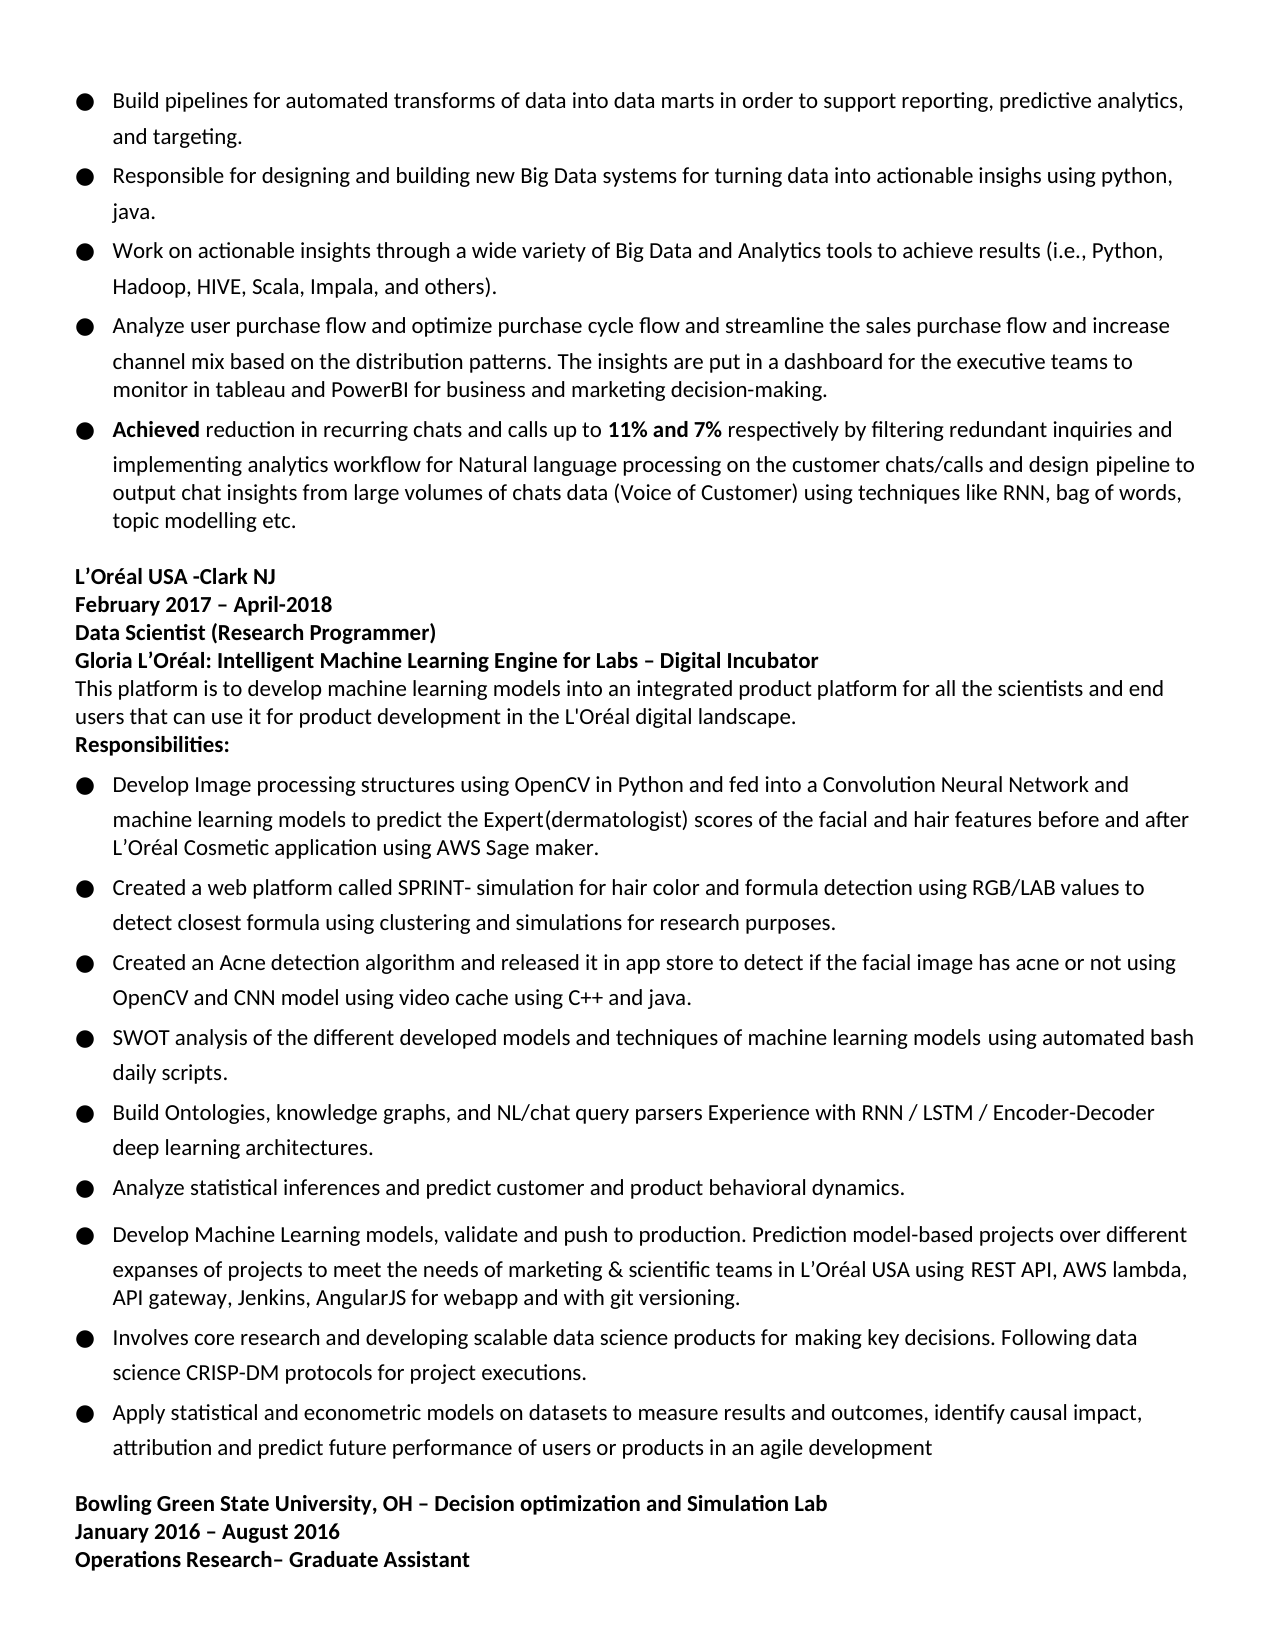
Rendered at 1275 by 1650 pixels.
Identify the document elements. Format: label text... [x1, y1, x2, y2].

list Work on actionable insights through a wide variety of Big Data and Analytics tools to achieve results (i.e., Python, Hadoop, HIVE, Scala, Impala, and others). [75, 225, 1200, 300]
text February 2017 – April-2018 [75, 590, 1200, 618]
list Responsible for designing and building new Big Data systems for turning data into actionable insighs using python, java. [75, 150, 1200, 225]
text January 2016 – August 2016 [75, 1517, 1200, 1545]
subtitle Responsibilities: [75, 730, 1200, 758]
list SWOT analysis of the different developed models and techniques of machine learning models using automated bash daily scripts. [75, 1011, 1200, 1086]
list Build pipelines for automated transforms of data into data marts in order to support reporting, predictive analytics, and targeting. [75, 75, 1200, 150]
text L’Oréal USA -Clark NJ [75, 562, 1200, 590]
text Data Scientist (Research Programmer) [75, 618, 1200, 646]
text This platform is to develop machine learning models into an integrated product platform for all the scientists and end users that can use it for product development in the L'Oréal digital landscape. [75, 674, 1200, 730]
list Analyze user purchase flow and optimize purchase cycle flow and streamline the sales purchase flow and increase channel mix based on the distribution patterns. The insights are put in a dashboard for the executive teams to monitor in tableau and PowerBI for business and marketing decision-making. [75, 300, 1200, 403]
list Achieved reduction in recurring chats and calls up to 11% and 7% respectively by filtering redundant inquiries and implementing analytics workflow for Natural language processing on the customer chats/calls and design pipeline to output chat insights from large volumes of chats data (Voice of Customer) using techniques like RNN, bag of words, topic modelling etc. [75, 403, 1200, 534]
list Build Ontologies, knowledge graphs, and NL/chat query parsers Experience with RNN / LSTM / Encoder-Decoder deep learning architectures. [75, 1086, 1200, 1161]
list Develop Machine Learning models, validate and push to production. Prediction model-based projects over different expanses of projects to meet the needs of marketing & scientific teams in L’Oréal USA using REST API, AWS lambda, API gateway, Jenkins, AngularJS for webapp and with git versioning. [75, 1208, 1200, 1311]
list Involves core research and developing scalable data science products for making key decisions. Following data science CRISP-DM protocols for project executions. [75, 1311, 1200, 1386]
text Operations Research– Graduate Assistant [75, 1545, 1200, 1573]
text Gloria L’Oréal: Intelligent Machine Learning Engine for Labs – Digital Incubator [75, 646, 1200, 674]
list Analyze statistical inferences and predict customer and product behavioral dynamics. [75, 1161, 1200, 1208]
list Develop Image processing structures using OpenCV in Python and fed into a Convolution Neural Network and machine learning models to predict the Expert(dermatologist) scores of the facial and hair features before and after L’Oréal Cosmetic application using AWS Sage maker. [75, 758, 1200, 861]
list Apply statistical and econometric models on datasets to measure results and outcomes, identify causal impact, attribution and predict future performance of users or products in an agile development [75, 1386, 1200, 1461]
text Bowling Green State University, OH – Decision optimization and Simulation Lab [75, 1489, 1200, 1517]
list Created an Acne detection algorithm and released it in app store to detect if the facial image has acne or not using OpenCV and CNN model using video cache using C++ and java. [75, 936, 1200, 1011]
list Created a web platform called SPRINT- simulation for hair color and formula detection using RGB/LAB values to detect closest formula using clustering and simulations for research purposes. [75, 861, 1200, 936]
